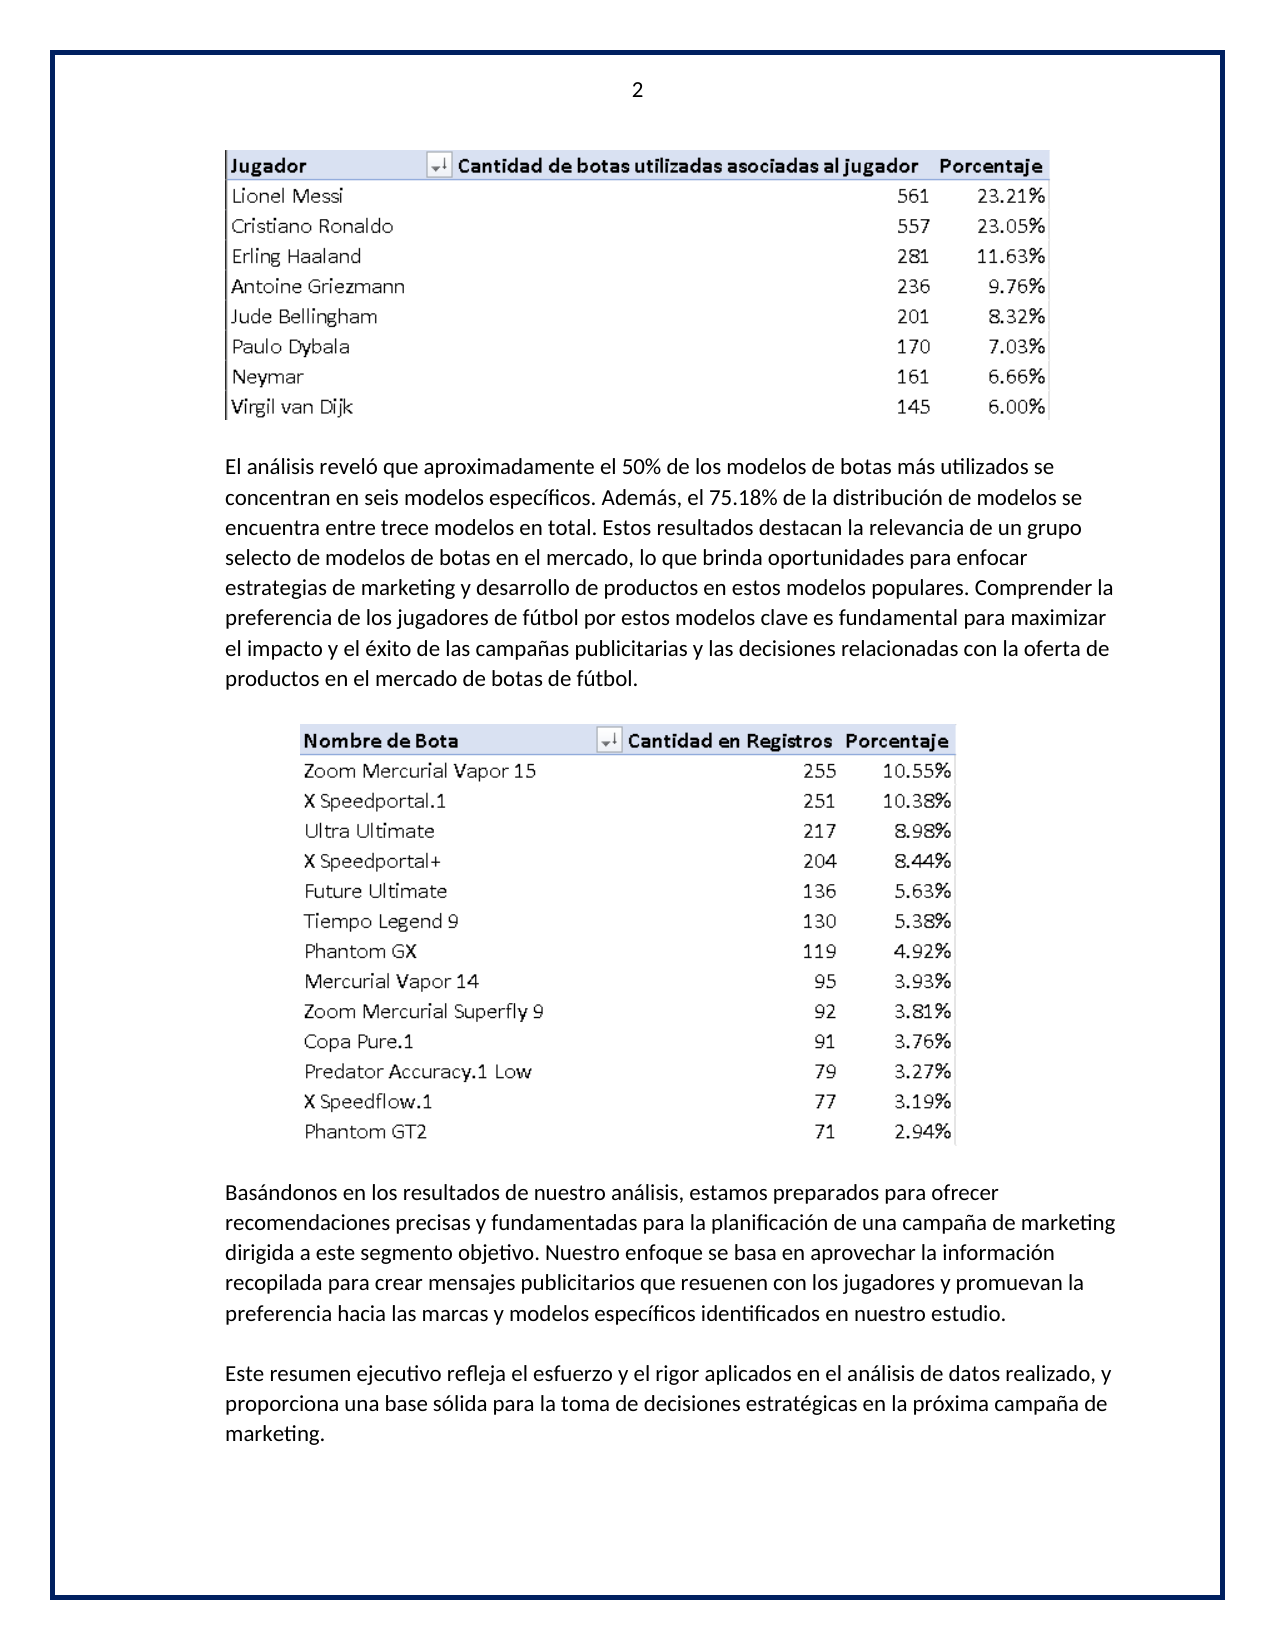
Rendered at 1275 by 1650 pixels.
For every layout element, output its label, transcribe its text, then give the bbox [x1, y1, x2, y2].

list El análisis reveló que aproximadamente el 50% de los modelos de botas más utilizados se concentran en seis modelos específicos. Además, el 75.18% de la distribución de modelos se encuentra entre trece modelos en total. Estos resultados destacan la relevancia de un grupo selecto de modelos de botas en el mercado, lo que brinda oportunidades para enfocar estrategias de marketing y desarrollo de productos en estos modelos populares. Comprender la preferencia de los jugadores de fútbol por estos modelos clave es fundamental para maximizar el impacto y el éxito de las campañas publicitarias y las decisiones relacionadas con la oferta de productos en el mercado de botas de fútbol. [225, 452, 1125, 692]
list Este resumen ejecutivo refleja el esfuerzo y el rigor aplicados en el análisis de datos realizado, y proporciona una base sólida para la toma de decisiones estratégicas en la próxima campaña de marketing. [225, 1359, 1125, 1448]
list Basándonos en los resultados de nuestro análisis, estamos preparados para ofrecer recomendaciones precisas y fundamentadas para la planificación de una campaña de marketing dirigida a este segmento objetivo. Nuestro enfoque se basa en aprovechar la información recopilada para crear mensajes publicitarios que resuenen con los jugadores y promuevan la preferencia hacia las marcas y modelos específicos identificados en nuestro estudio. [225, 1178, 1125, 1327]
picture [300, 724, 957, 1146]
picture [225, 150, 1050, 420]
